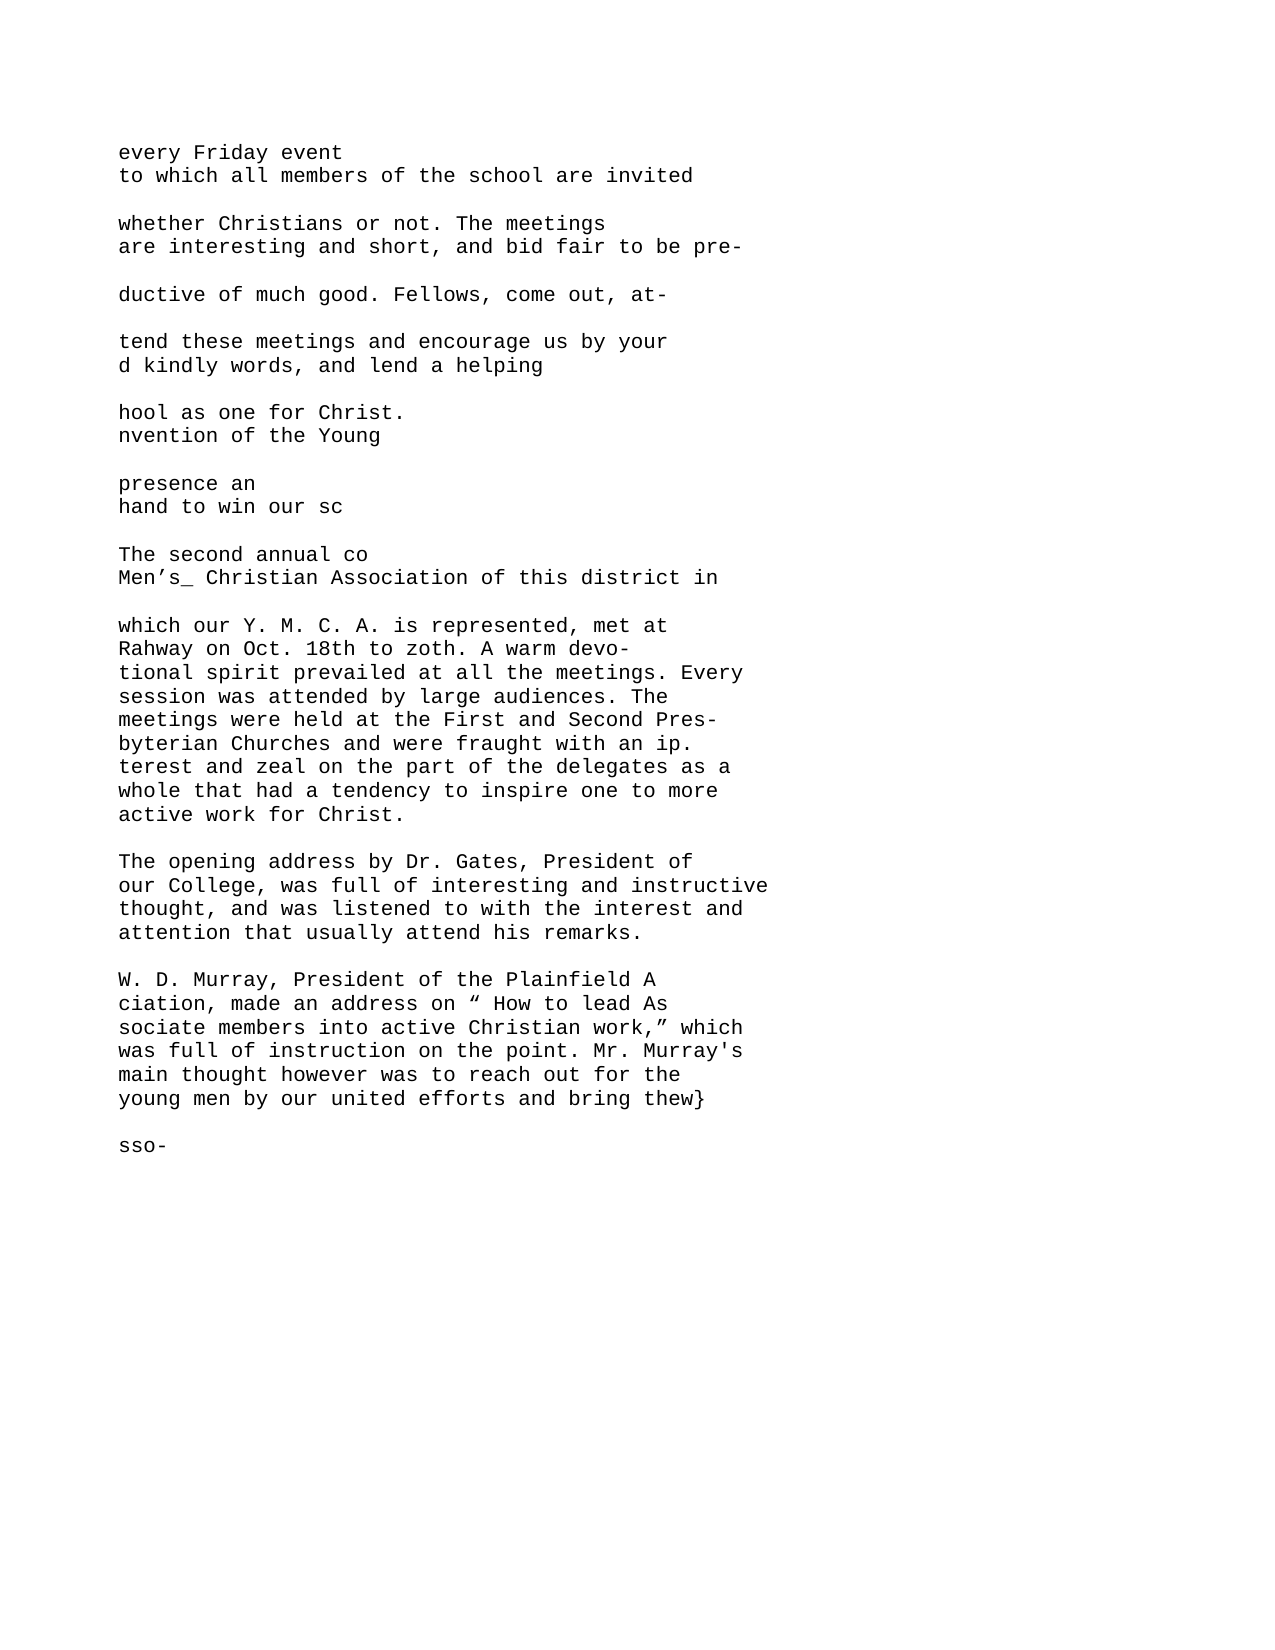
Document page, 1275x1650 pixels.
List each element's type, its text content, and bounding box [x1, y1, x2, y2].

text The opening address by Dr. Gates, President of [118, 851, 1157, 875]
text whether Christians or not. The meetings [118, 213, 1157, 236]
text sociate members into active Christian work,” which [118, 1017, 1157, 1040]
text tend these meetings and encourage us by your [118, 331, 1157, 354]
text terest and zeal on the part of the delegates as a [118, 757, 1157, 780]
text was full of instruction on the point. Mr. Murray's [118, 1040, 1157, 1064]
text to which all members of the school are invited [118, 165, 1157, 189]
text The second annual co [118, 544, 1157, 567]
text byterian Churches and were fraught with an ip. [118, 733, 1157, 757]
text active work for Christ. [118, 804, 1157, 827]
text our College, was full of interesting and instructive [118, 875, 1157, 898]
text which our Y. M. C. A. is represented, met at [118, 615, 1157, 638]
text presence an [118, 473, 1157, 496]
text main thought however was to reach out for the [118, 1064, 1157, 1088]
text Men’s_ Christian Association of this district in [118, 567, 1157, 591]
text session was attended by large audiences. The [118, 686, 1157, 709]
text ciation, made an address on “ How to lead As [118, 993, 1157, 1017]
text W. D. Murray, President of the Plainfield A [118, 969, 1157, 993]
text nvention of the Young [118, 426, 1157, 449]
text d kindly words, and lend a helping [118, 354, 1157, 378]
text whole that had a tendency to inspire one to more [118, 780, 1157, 804]
text hand to win our sc [118, 496, 1157, 520]
text thought, and was listened to with the interest and [118, 898, 1157, 922]
text young men by our united efforts and bring thew} [118, 1088, 1157, 1111]
text sso- [118, 1135, 1157, 1158]
text hool as one for Christ. [118, 402, 1157, 426]
text are interesting and short, and bid fair to be pre- [118, 236, 1157, 260]
text meetings were held at the First and Second Pres- [118, 709, 1157, 733]
text attention that usually attend his remarks. [118, 922, 1157, 946]
text Rahway on Oct. 18th to zoth. A warm devo- [118, 638, 1157, 662]
text ductive of much good. Fellows, come out, at- [118, 284, 1157, 307]
text every Friday event [118, 142, 1157, 165]
text tional spirit prevailed at all the meetings. Every [118, 662, 1157, 686]
